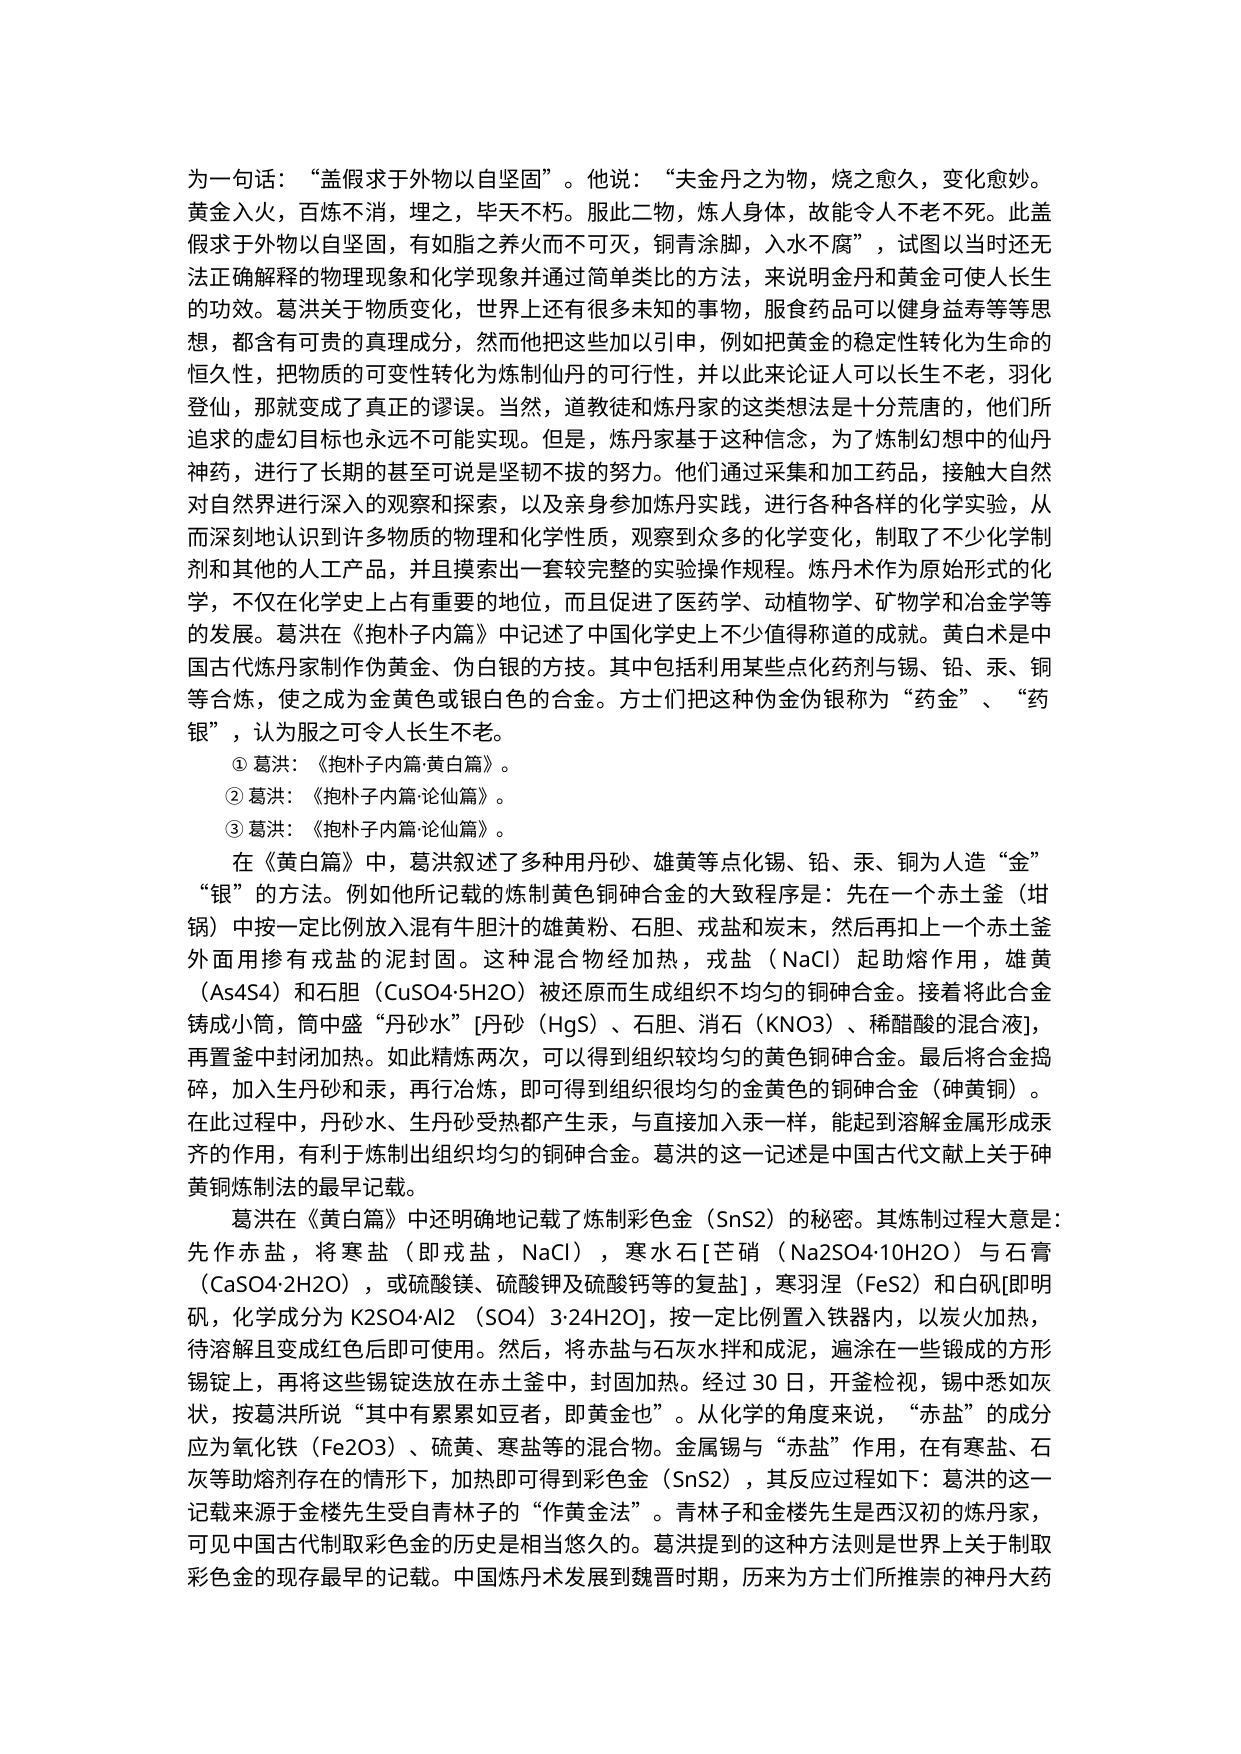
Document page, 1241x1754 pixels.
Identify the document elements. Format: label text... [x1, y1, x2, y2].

text ② 葛洪：《抱朴子内篇·论仙篇》。 [187, 779, 1053, 812]
text 在《黄白篇》中，葛洪叙述了多种用丹砂、雄黄等点化锡、铅、汞、铜为人造“金”、“银”的方法。例如他所记载的炼制黄色铜砷合金的大致程序是：先在一个赤土釜（坩锅）中按一定比例放入混有牛胆汁的雄黄粉、石胆、戎盐和炭末，然后再扣上一个赤土釜，外面用掺有戎盐的泥封固。这种混合物经加热，戎盐（NaCl）起助熔作用，雄黄（As4S4）和石胆（CuSO4·5H2O）被还原而生成组织不均匀的铜砷合金。接着将此合金铸成小筒，筒中盛“丹砂水”[丹砂（HgS）、石胆、消石（KNO3）、稀醋酸的混合液]，再置釜中封闭加热。如此精炼两次，可以得到组织较均匀的黄色铜砷合金。最后将合金捣碎，加入生丹砂和汞，再行冶炼，即可得到组织很均匀的金黄色的铜砷合金（砷黄铜）。在此过程中，丹砂水、生丹砂受热都产生汞，与直接加入汞一样，能起到溶解金属形成汞齐的作用，有利于炼制出组织均匀的铜砷合金。葛洪的这一记述是中国古代文献上关于砷黄铜炼制法的最早记载。 [187, 844, 1053, 1202]
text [187, 162, 1053, 747]
text ① 葛洪：《抱朴子内篇·黄白篇》。 [187, 747, 1053, 779]
text ③ 葛洪：《抱朴子内篇·论仙篇》。 [187, 812, 1053, 844]
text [187, 1202, 1053, 1592]
